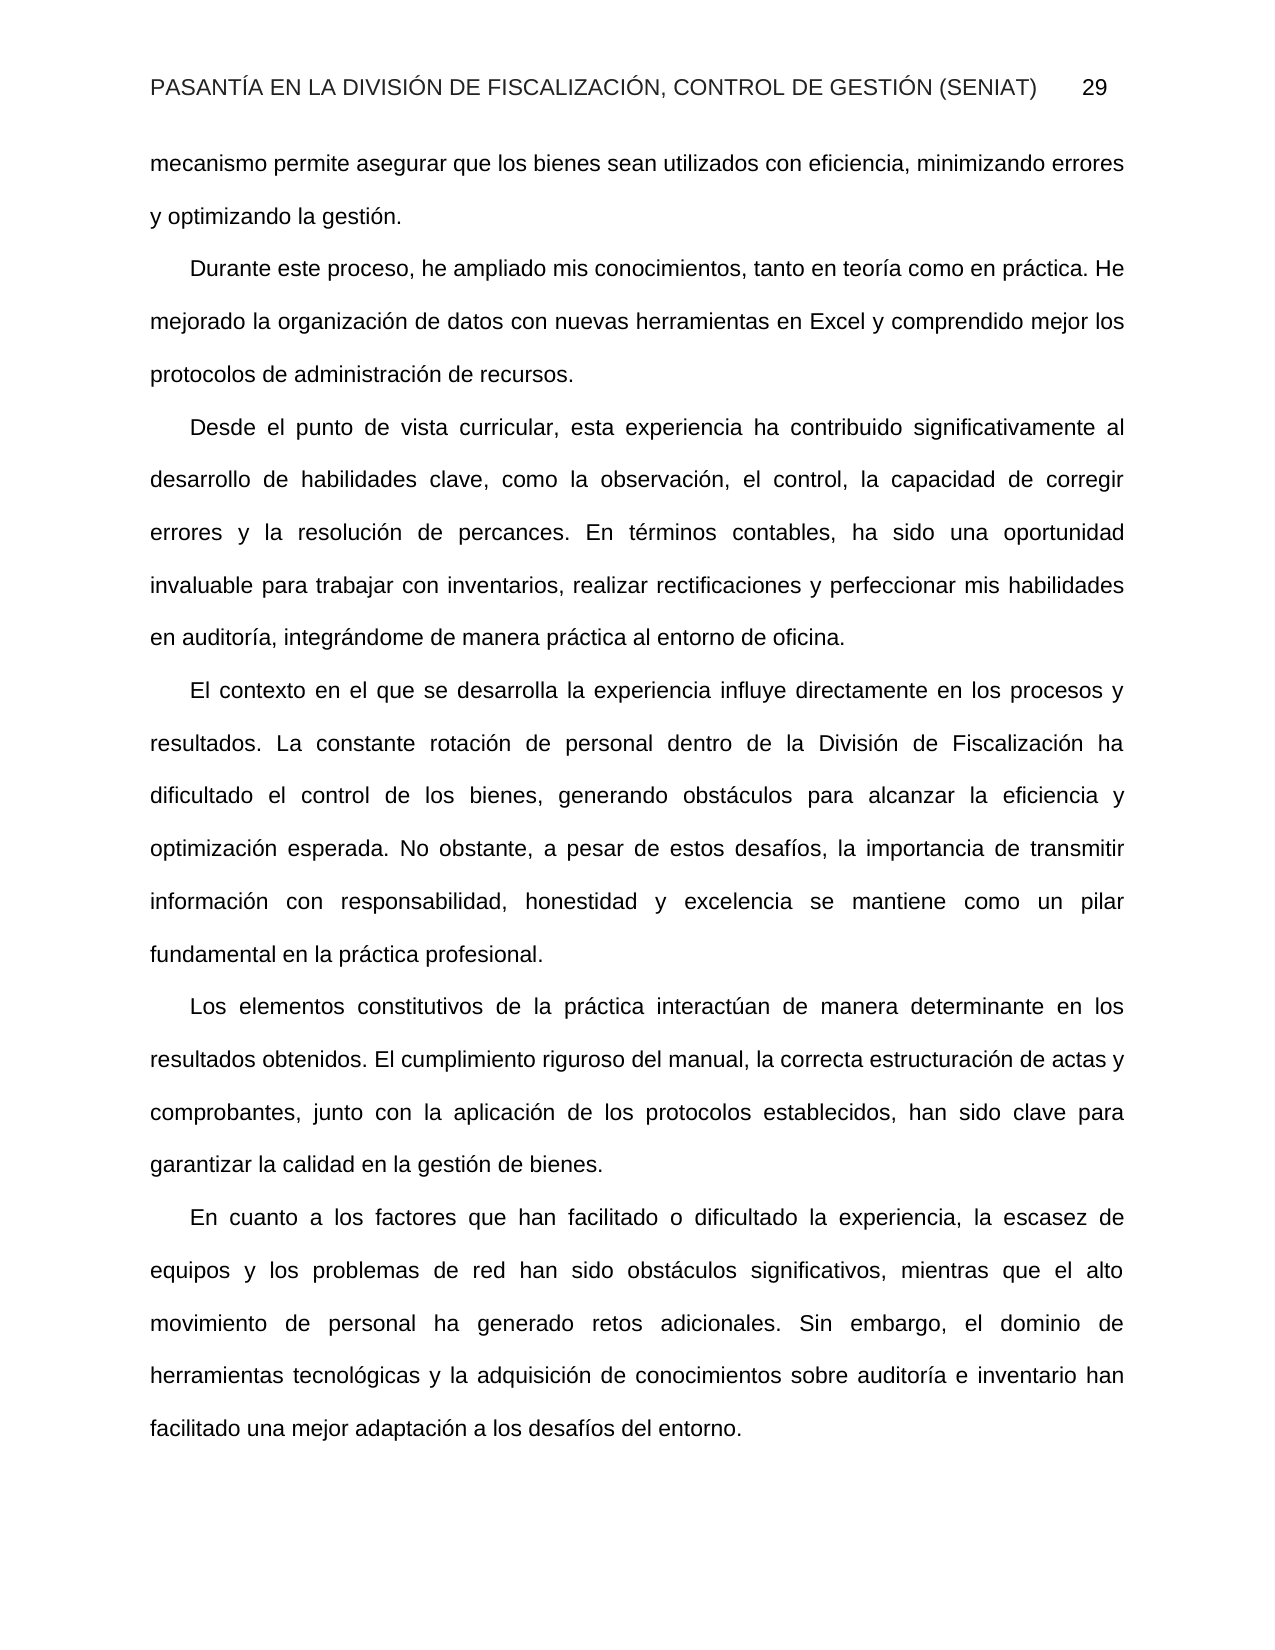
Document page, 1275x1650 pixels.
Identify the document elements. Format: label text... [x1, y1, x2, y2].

text Los elementos constitutivos de la práctica interactúan de manera determinante en los resultados obtenidos. El cumplimiento riguroso del manual, la correcta estructuración de actas y comprobantes, junto con la aplicación de los protocolos establecidos, han sido clave para garantizar la calidad en la gestión de bienes. [150, 993, 1125, 1178]
text Durante este proceso, he ampliado mis conocimientos, tanto en teoría como en práctica. He mejorado la organización de datos con nuevas herramientas en Excel y comprendido mejor los protocolos de administración de recursos. [150, 255, 1125, 387]
text Desde el punto de vista curricular, esta experiencia ha contribuido significativamente al desarrollo de habilidades clave, como la observación, el control, la capacidad de corregir errores y la resolución de percances. En términos contables, ha sido una oportunidad invaluable para trabajar con inventarios, realizar rectificaciones y perfeccionar mis habilidades en auditoría, integrándome de manera práctica al entorno de oficina. [150, 413, 1125, 651]
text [150, 150, 1125, 229]
text En cuanto a los factores que han facilitado o dificultado la experiencia, la escasez de equipos y los problemas de red han sido obstáculos significativos, mientras que el alto movimiento de personal ha generado retos adicionales. Sin embargo, el dominio de herramientas tecnológicas y la adquisición de conocimientos sobre auditoría e inventario han facilitado una mejor adaptación a los desafíos del entorno. [150, 1204, 1125, 1441]
text El contexto en el que se desarrolla la experiencia influye directamente en los procesos y resultados. La constante rotación de personal dentro de la División de Fiscalización ha dificultado el control de los bienes, generando obstáculos para alcanzar la eficiencia y optimización esperada. No obstante, a pesar de estos desafíos, la importancia de transmitir información con responsabilidad, honestidad y excelencia se mantiene como un pilar fundamental en la práctica profesional. [150, 677, 1125, 967]
